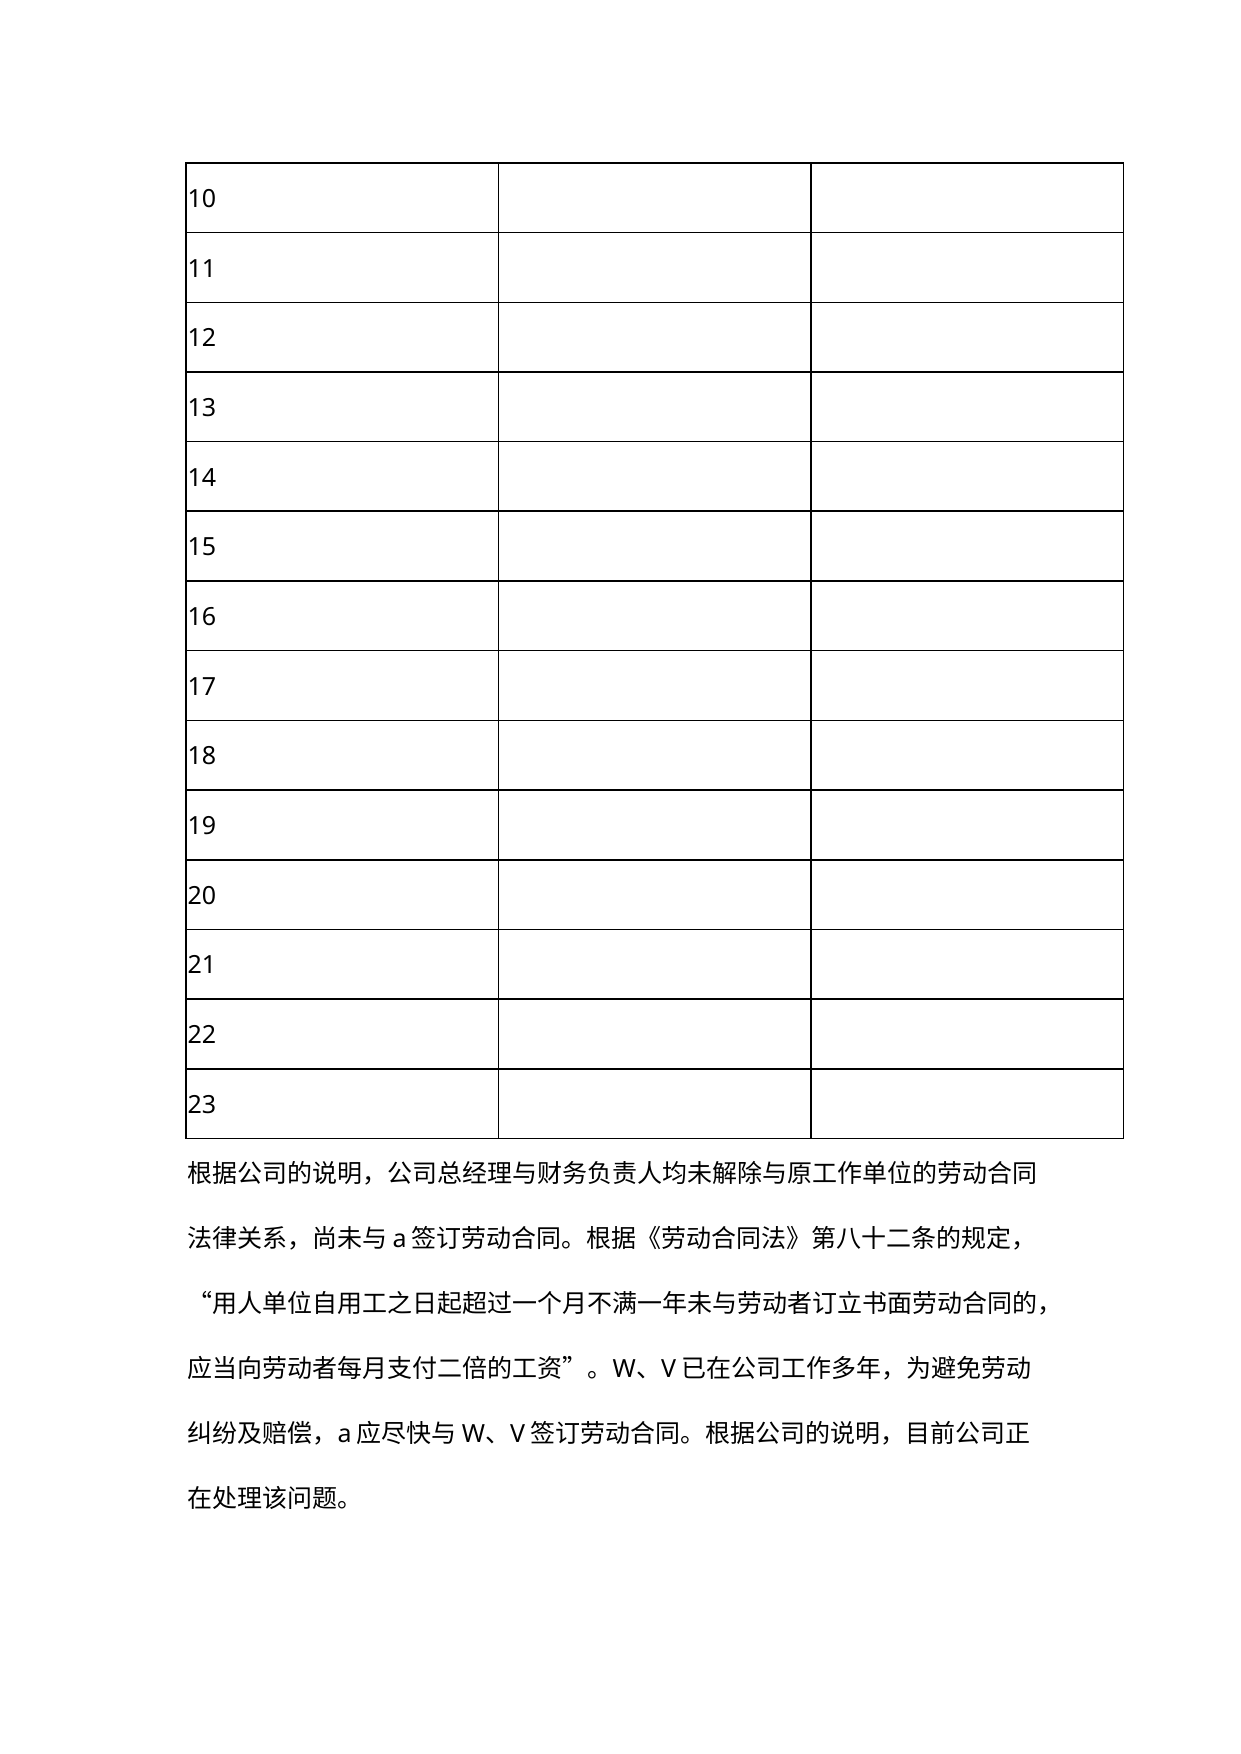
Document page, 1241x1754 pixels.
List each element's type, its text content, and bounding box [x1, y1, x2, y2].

table_cell [812, 303, 1123, 371]
table_cell 17 [187, 651, 498, 719]
table_cell 12 [187, 303, 498, 371]
table_cell [499, 442, 810, 510]
table_cell [499, 791, 810, 859]
table_cell [812, 651, 1123, 719]
table_cell [812, 512, 1123, 580]
table_cell [499, 1000, 810, 1068]
table_cell 18 [187, 721, 498, 789]
table_cell [812, 1070, 1123, 1138]
table_cell [812, 373, 1123, 441]
table_cell 20 [187, 861, 498, 928]
table_cell [499, 582, 810, 650]
table_cell 14 [187, 442, 498, 510]
table_cell 23 [187, 1070, 498, 1138]
table_cell 15 [187, 512, 498, 580]
table_cell [812, 721, 1123, 789]
table_cell 16 [187, 582, 498, 650]
table_cell [499, 1070, 810, 1138]
table_cell [499, 233, 810, 301]
table_cell [812, 442, 1123, 510]
table_cell [499, 373, 810, 441]
table_cell [812, 164, 1123, 232]
table_cell 13 [187, 373, 498, 441]
table_cell [812, 582, 1123, 650]
table_cell [812, 861, 1123, 928]
table_cell [812, 233, 1123, 301]
table_cell 10 [187, 164, 498, 232]
table_cell [499, 861, 810, 928]
table_cell [812, 1000, 1123, 1068]
table_cell [499, 303, 810, 371]
table_cell [499, 512, 810, 580]
table_cell 19 [187, 791, 498, 859]
table_cell 11 [187, 233, 498, 301]
text 根据公司的说明，公司总经理与财务负责人均未解除与原工作单位的劳动合同法律关系，尚未与a签订劳动合同。根据《劳动合同法》第八十二条的规定，“用人单位自用工之日起超过一个月不满一年未与劳动者订立书面劳动合同的，应当向劳动者每月支付二倍的工资”。W、V已在公司工作多年，为避免劳动纠纷及赔偿，a应尽快与W、V签订劳动合同。根据公司的说明，目前公司正在处理该问题。 [187, 1139, 1053, 1529]
table_cell [812, 791, 1123, 859]
table_cell 22 [187, 1000, 498, 1068]
table_cell [499, 651, 810, 719]
table_cell [499, 164, 810, 232]
table_cell [499, 721, 810, 789]
table_cell [499, 930, 810, 998]
table_cell [812, 930, 1123, 998]
table_cell 21 [187, 930, 498, 998]
